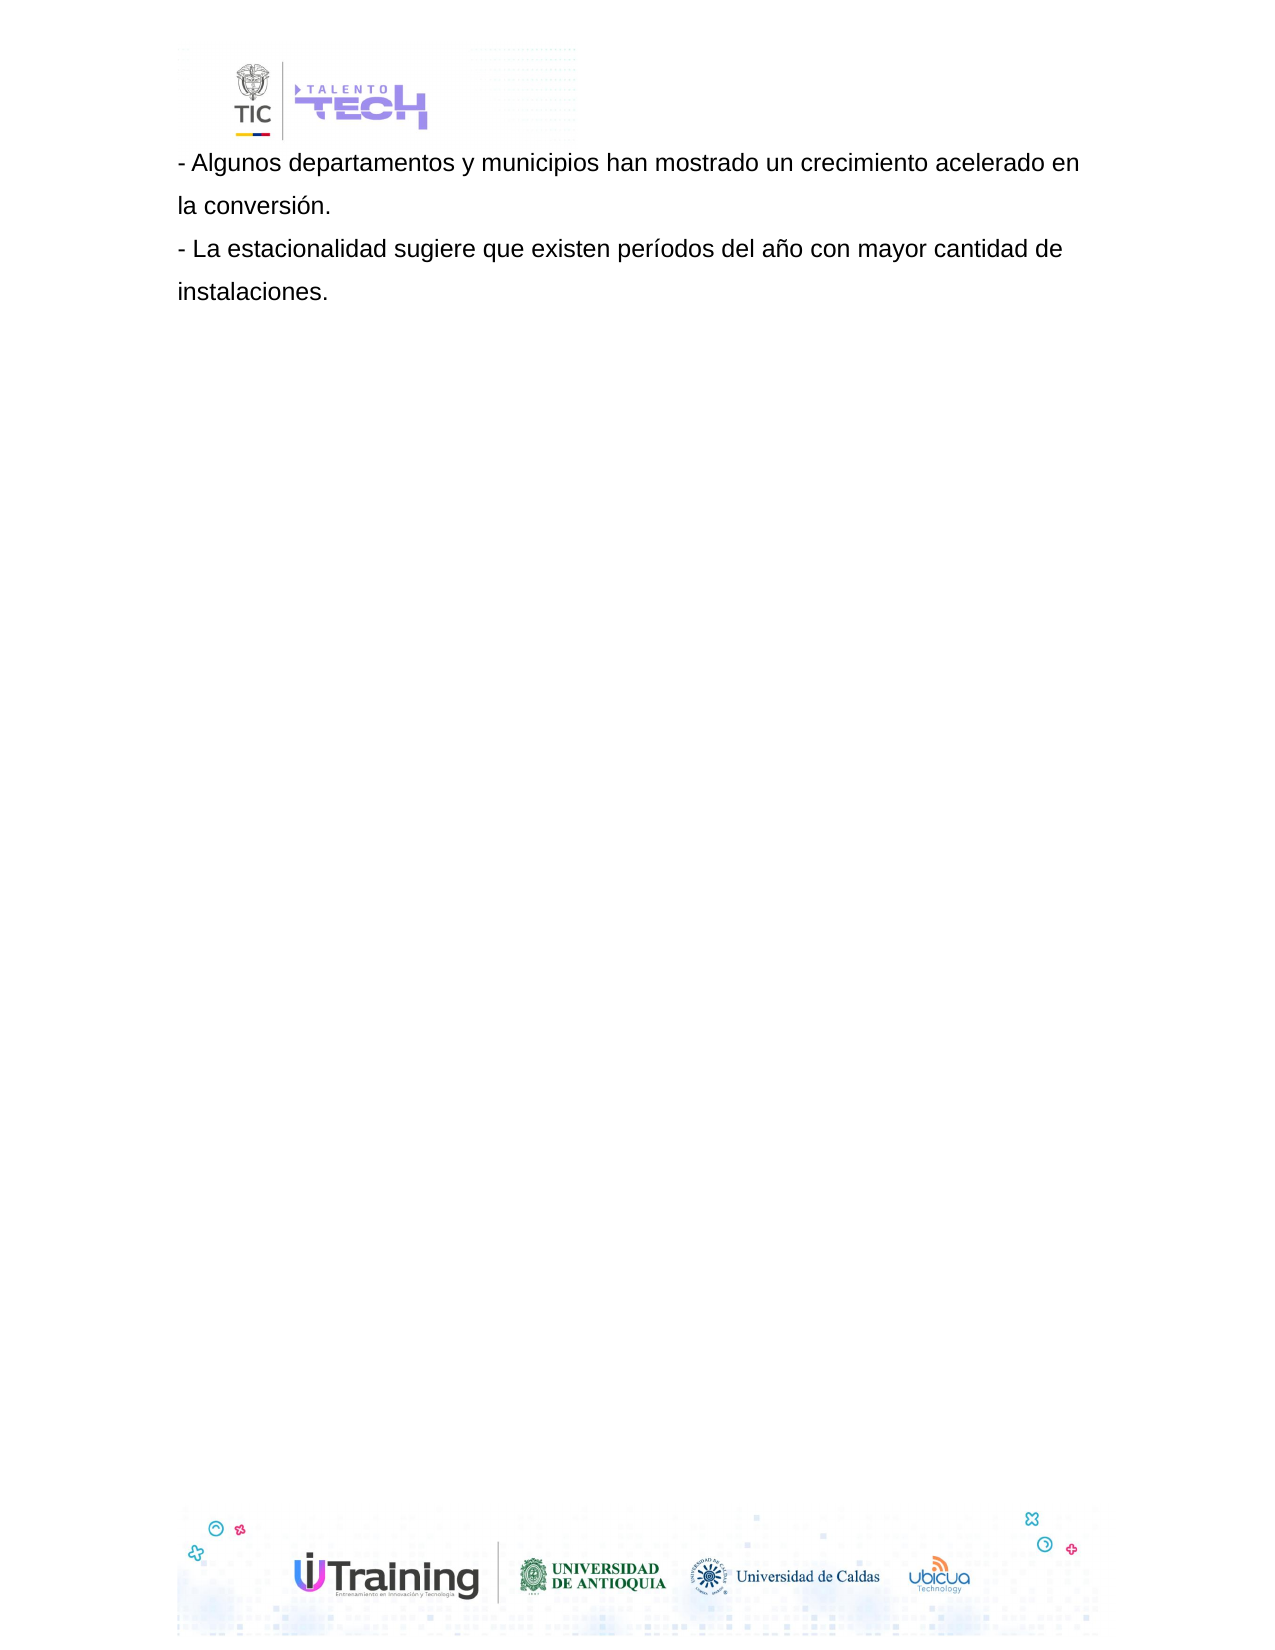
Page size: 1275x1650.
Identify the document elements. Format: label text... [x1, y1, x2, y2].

picture [177, 41, 578, 148]
text - La estacionalidad sugiere que existen períodos del año con mayor cantidad de instalaciones. [177, 234, 1098, 306]
text - Algunos departamentos y municipios han mostrado un crecimiento acelerado en la conversión. [177, 148, 1098, 219]
picture [177, 1503, 1117, 1637]
